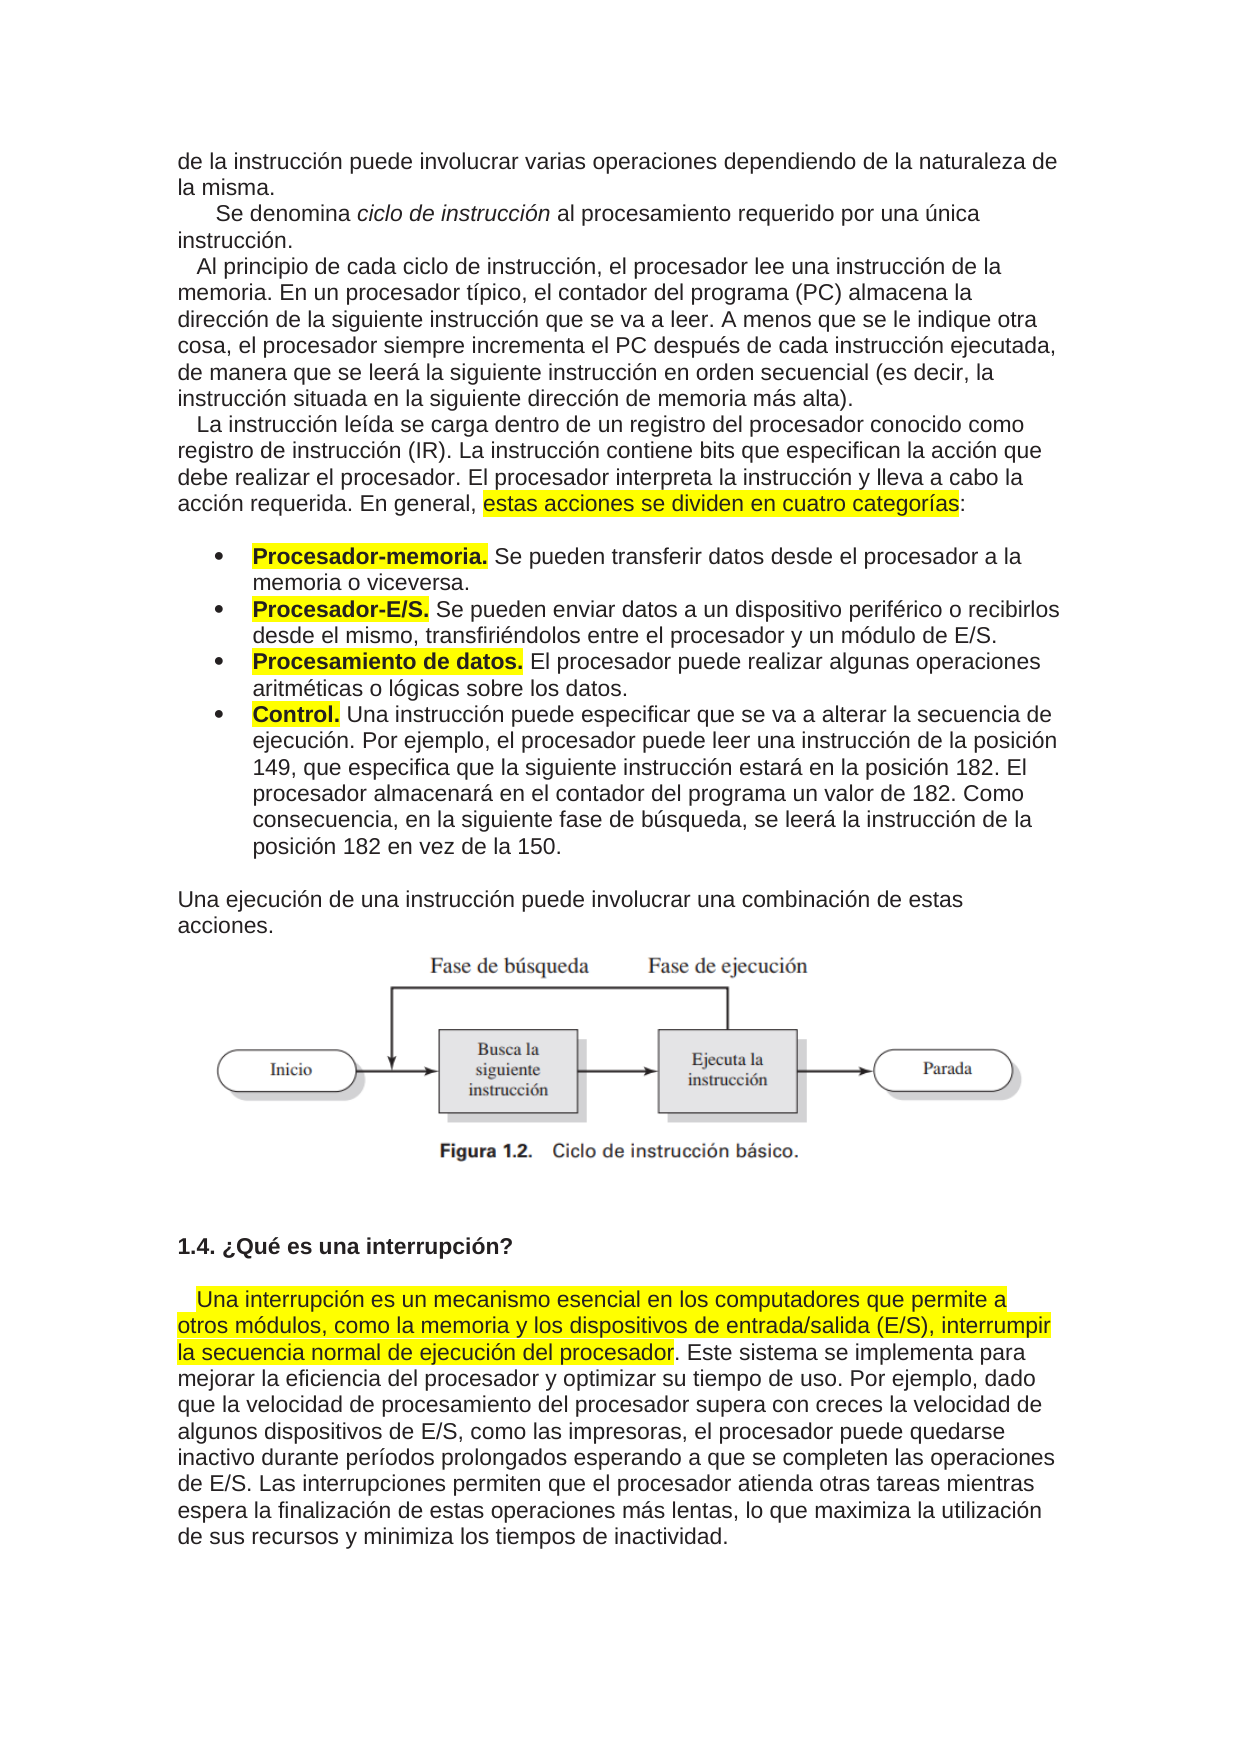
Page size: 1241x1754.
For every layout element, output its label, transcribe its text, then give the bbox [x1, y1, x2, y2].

list Procesador-memoria. Se pueden transferir datos desde el procesador a la memoria o viceversa. [215, 543, 1063, 596]
list Procesador-E/S. Se pueden enviar datos a un dispositivo periférico o recibirlos desde el mismo, transfiriéndolos entre el procesador y un módulo de E/S. [215, 596, 1063, 648]
text La instrucción leída se carga dentro de un registro del procesador conocido como registro de instrucción (IR). La instrucción contiene bits que especifican la acción que debe realizar el procesador. El procesador interpreta la instrucción y lleva a cabo la acción requerida. En general, estas acciones se dividen en cuatro categorías: [177, 411, 1063, 517]
text Al principio de cada ciclo de instrucción, el procesador lee una instrucción de la memoria. En un procesador típico, el contador del programa (PC) almacena la dirección de la siguiente instrucción que se va a leer. A menos que se le indique otra cosa, el procesador siempre incrementa el PC después de cada instrucción ejecutada, de manera que se leerá la siguiente instrucción en orden secuencial (es decir, la instrucción situada en la siguiente dirección de memoria más alta). [177, 253, 1063, 411]
picture [177, 938, 1063, 1181]
text Una interrupción es un mecanismo esencial en los computadores que permite a otros módulos, como la memoria y los dispositivos de entrada/salida (E/S), interrumpir la secuencia normal de ejecución del procesador. Este sistema se implementa para mejorar la eficiencia del procesador y optimizar su tiempo de uso. Por ejemplo, dado que la velocidad de procesamiento del procesador supera con creces la velocidad de algunos dispositivos de E/S, como las impresoras, el procesador puede quedarse inactivo durante períodos prolongados esperando a que se completen las operaciones de E/S. Las interrupciones permiten que el procesador atienda otras tareas mientras espera la finalización de estas operaciones más lentas, lo que maximiza la utilización de sus recursos y minimiza los tiempos de inactividad. [177, 1286, 1063, 1549]
list Procesamiento de datos. El procesador puede realizar algunas operaciones aritméticas o lógicas sobre los datos. [215, 648, 1063, 701]
text 1.4. ¿Qué es una interrupción? [177, 1233, 1063, 1259]
text Una ejecución de una instrucción puede involucrar una combinación de estas acciones. [177, 886, 1063, 938]
text Se denomina ciclo de instrucción al procesamiento requerido por una única instrucción. [177, 200, 1063, 253]
list Control. Una instrucción puede especificar que se va a alterar la secuencia de ejecución. Por ejemplo, el procesador puede leer una instrucción de la posición 149, que especifica que la siguiente instrucción estará en la posición 182. El procesador almacenará en el contador del programa un valor de 182. Como consecuencia, en la siguiente fase de búsqueda, se leerá la instrucción de la posición 182 en vez de la 150. [215, 701, 1063, 859]
